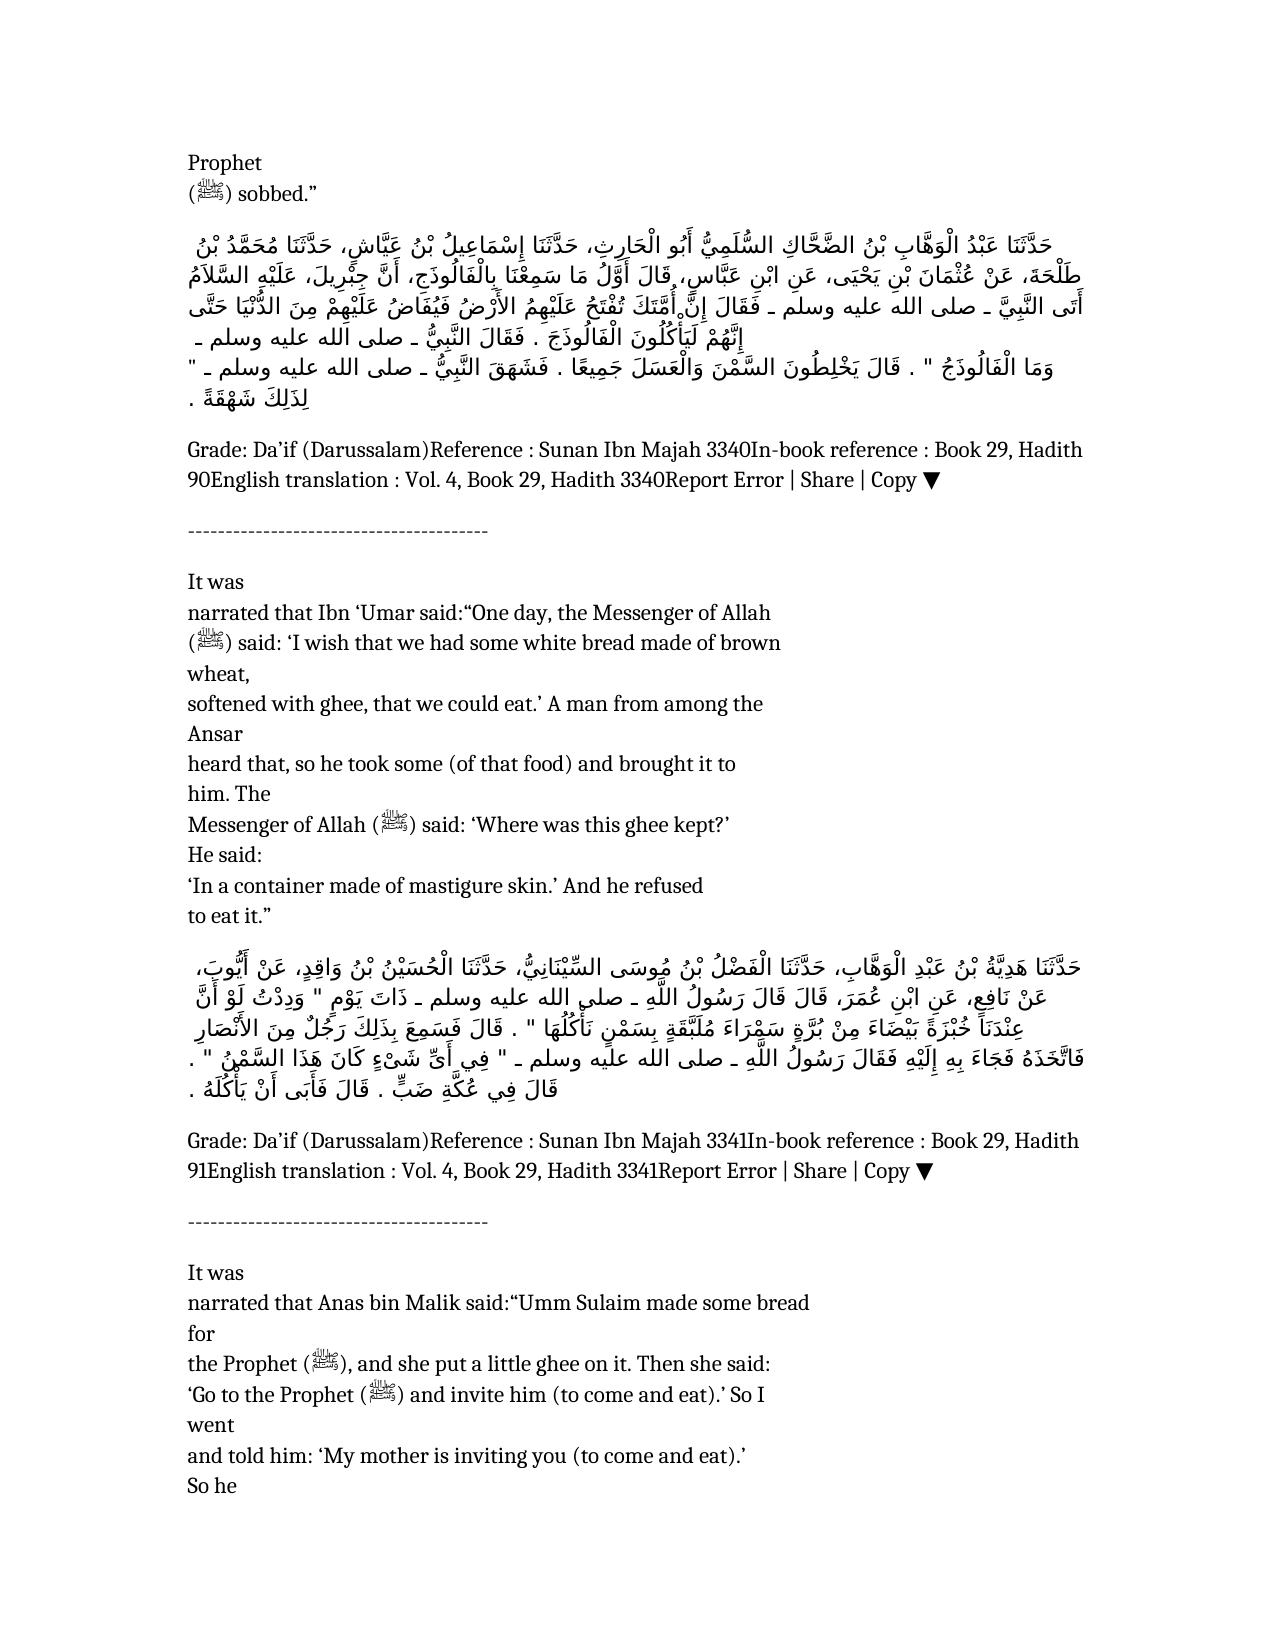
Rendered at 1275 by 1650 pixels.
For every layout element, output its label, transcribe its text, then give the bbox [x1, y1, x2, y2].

text حَدَّثَنَا هَدِيَّةُ بْنُ عَبْدِ الْوَهَّابِ، حَدَّثَنَا الْفَضْلُ بْنُ مُوسَى السِّيْنَانِيُّ، حَدَّثَنَا الْحُسَيْنُ بْنُ وَاقِدٍ، عَنْ أَيُّوبَ، عَنْ نَافِعٍ، عَنِ ابْنِ عُمَرَ، قَالَ قَالَ رَسُولُ اللَّهِ ـ صلى الله عليه وسلم ـ ذَاتَ يَوْمٍ ‏"‏ وَدِدْتُ لَوْ أَنَّ عِنْدَنَا خُبْزَةً بَيْضَاءَ مِنْ بُرَّةٍ سَمْرَاءَ مُلَبَّقَةٍ بِسَمْنٍ نَأْكُلُهَا ‏"‏ ‏.‏ قَالَ فَسَمِعَ بِذَلِكَ رَجُلٌ مِنَ الأَنْصَارِ فَاتَّخَذَهُ فَجَاءَ بِهِ إِلَيْهِ فَقَالَ رَسُولُ اللَّهِ ـ صلى الله عليه وسلم ـ ‏"‏ فِي أَىِّ شَىْءٍ كَانَ هَذَا السَّمْنُ ‏"‏ ‏.‏ قَالَ فِي عُكَّةِ ضَبٍّ ‏.‏ قَالَ فَأَبَى أَنْ يَأْكُلَهُ ‏.‏ [187, 954, 1087, 1103]
text ---------------------------------------- [187, 518, 1087, 544]
text Grade: Da’if (Darussalam)Reference : Sunan Ibn Majah 3340In-book reference : Book 29, Hadith 90English translation : Vol. 4, Book 29, Hadith 3340Report Error | Share | Copy ▼ [187, 437, 1087, 493]
text Grade: Da’if (Darussalam)Reference : Sunan Ibn Majah 3341In-book reference : Book 29, Hadith 91English translation : Vol. 4, Book 29, Hadith 3341Report Error | Share | Copy ▼ [187, 1128, 1087, 1184]
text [187, 1260, 1087, 1499]
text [187, 150, 1087, 207]
text حَدَّثَنَا عَبْدُ الْوَهَّابِ بْنُ الضَّحَّاكِ السُّلَمِيُّ أَبُو الْحَارِثِ، حَدَّثَنَا إِسْمَاعِيلُ بْنُ عَيَّاشٍ، حَدَّثَنَا مُحَمَّدُ بْنُ طَلْحَةَ، عَنْ عُثْمَانَ بْنِ يَحْيَى، عَنِ ابْنِ عَبَّاسٍ، قَالَ أَوَّلُ مَا سَمِعْنَا بِالْفَالُوذَجِ، أَنَّ جِبْرِيلَ، عَلَيْهِ السَّلاَمُ أَتَى النَّبِيَّ ـ صلى الله عليه وسلم ـ فَقَالَ إِنَّ أُمَّتَكَ تُفْتَحُ عَلَيْهِمُ الأَرْضُ فَيُفَاضُ عَلَيْهِمْ مِنَ الدُّنْيَا حَتَّى إِنَّهُمْ لَيَأْكُلُونَ الْفَالُوذَجَ ‏.‏ فَقَالَ النَّبِيُّ ـ صلى الله عليه وسلم ـ ‏ "‏ وَمَا الْفَالُوذَجُ ‏"‏ ‏.‏ قَالَ يَخْلِطُونَ السَّمْنَ وَالْعَسَلَ جَمِيعًا ‏.‏ فَشَهَقَ النَّبِيُّ ـ صلى الله عليه وسلم ـ لِذَلِكَ شَهْقَةً ‏.‏ [187, 232, 1087, 412]
text ---------------------------------------- [187, 1209, 1087, 1235]
text It was narrated that Ibn ‘Umar said:“One day, the Messenger of Allah (ﷺ) said: ‘I wish that we had some white bread made of brown wheat, softened with ghee, that we could eat.’ A man from among the Ansar heard that, so he took some (of that food) and brought it to him. The Messenger of Allah (ﷺ) said: ‘Where was this ghee kept?’ He said: ‘In a container made of mastigure skin.’ And he refused to eat it.” [187, 569, 1087, 929]
